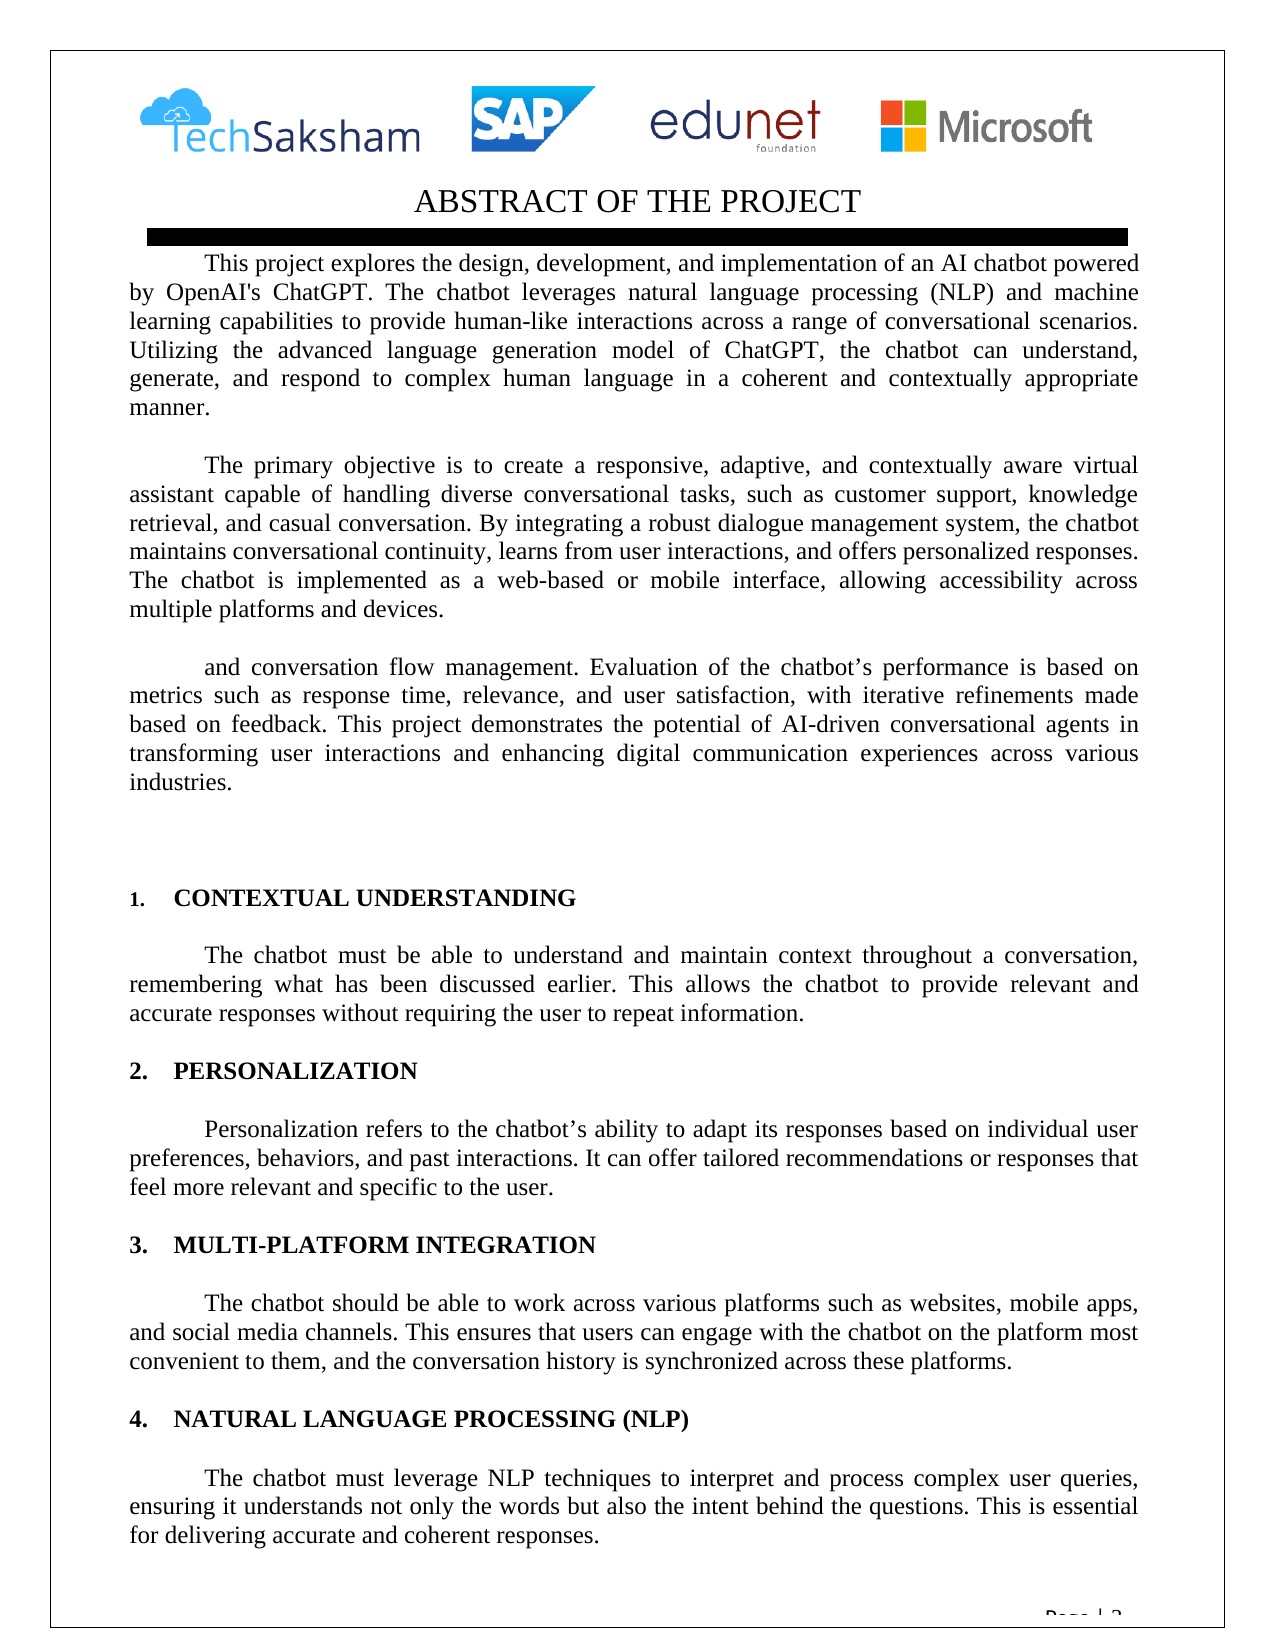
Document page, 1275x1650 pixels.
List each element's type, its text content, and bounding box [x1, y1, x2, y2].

list CONTEXTUAL UNDERSTANDING [129, 883, 1139, 911]
list The chatbot should be able to work across various platforms such as websites, mobile apps, and social media channels. This ensures that users can engage with the chatbot on the platform most convenient to them, and the conversation history is synchronized across these platforms. [129, 1288, 1139, 1375]
text ABSTRACT OF THE PROJECT [303, 181, 971, 219]
picture [139, 87, 420, 152]
text The chatbot must be able to understand and maintain context throughout a conversation, remembering what has been discussed earlier. This allows the chatbot to provide relevant and accurate responses without requiring the user to repeat information. [129, 941, 1139, 1027]
picture [650, 99, 821, 152]
text This project explores the design, development, and implementation of an AI chatbot powered by OpenAI's ChatGPT. The chatbot leverages natural language processing (NLP) and machine learning capabilities to provide human-like interactions across a range of conversational scenarios. Utilizing the advanced language generation model of ChatGPT, the chatbot can understand, generate, and respond to complex human language in a coherent and contextually appropriate manner. [129, 248, 1139, 421]
list Personalization refers to the chatbot’s ability to adapt its responses based on individual user preferences, behaviors, and past interactions. It can offer tailored recommendations or responses that feel more relevant and specific to the user. [129, 1114, 1139, 1201]
list MULTI-PLATFORM INTEGRATION [129, 1230, 1139, 1259]
list PERSONALIZATION [129, 1056, 1139, 1085]
picture [471, 88, 596, 152]
text and conversation flow management. Evaluation of the chatbot’s performance is based on metrics such as response time, relevance, and user satisfaction, with iterative refinements made based on feedback. This project demonstrates the potential of AI-driven conversational agents in transforming user interactions and enhancing digital communication experiences across various industries. [129, 652, 1139, 796]
text The primary objective is to create a responsive, adaptive, and contextually aware virtual assistant capable of handling diverse conversational tasks, such as customer support, knowledge retrieval, and casual conversation. By integrating a robust dialogue management system, the chatbot maintains conversational continuity, learns from user interactions, and offers personalized responses. The chatbot is implemented as a web-based or mobile interface, allowing accessibility across multiple platforms and devices. [129, 450, 1139, 623]
list The chatbot must leverage NLP techniques to interpret and process complex user queries, ensuring it understands not only the words but also the intent behind the questions. This is essential for delivering accurate and coherent responses. [129, 1463, 1139, 1549]
list NATURAL LANGUAGE PROCESSING (NLP) [129, 1404, 1139, 1433]
picture [880, 100, 1093, 152]
